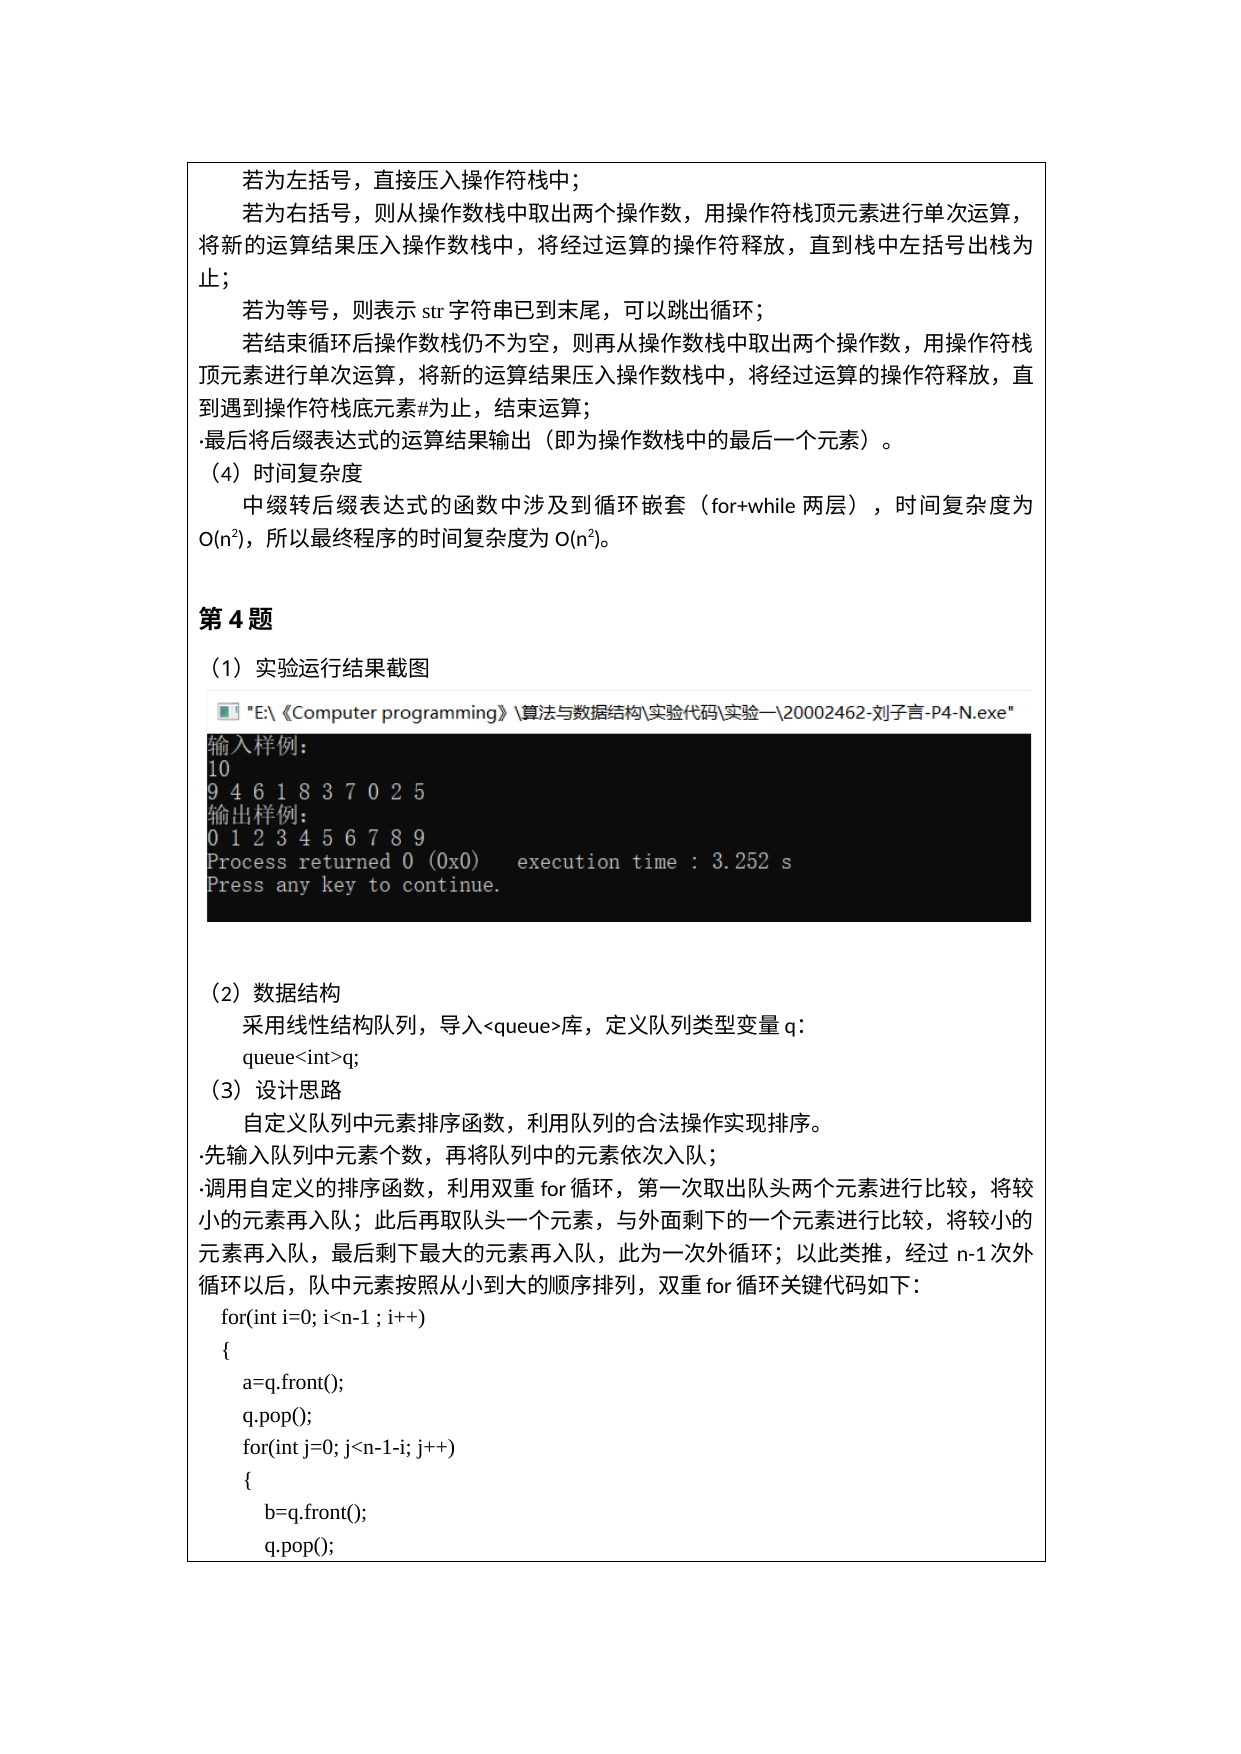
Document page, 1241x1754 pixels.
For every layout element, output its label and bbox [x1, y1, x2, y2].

picture [206, 690, 1032, 922]
table_cell [188, 163, 1045, 1561]
